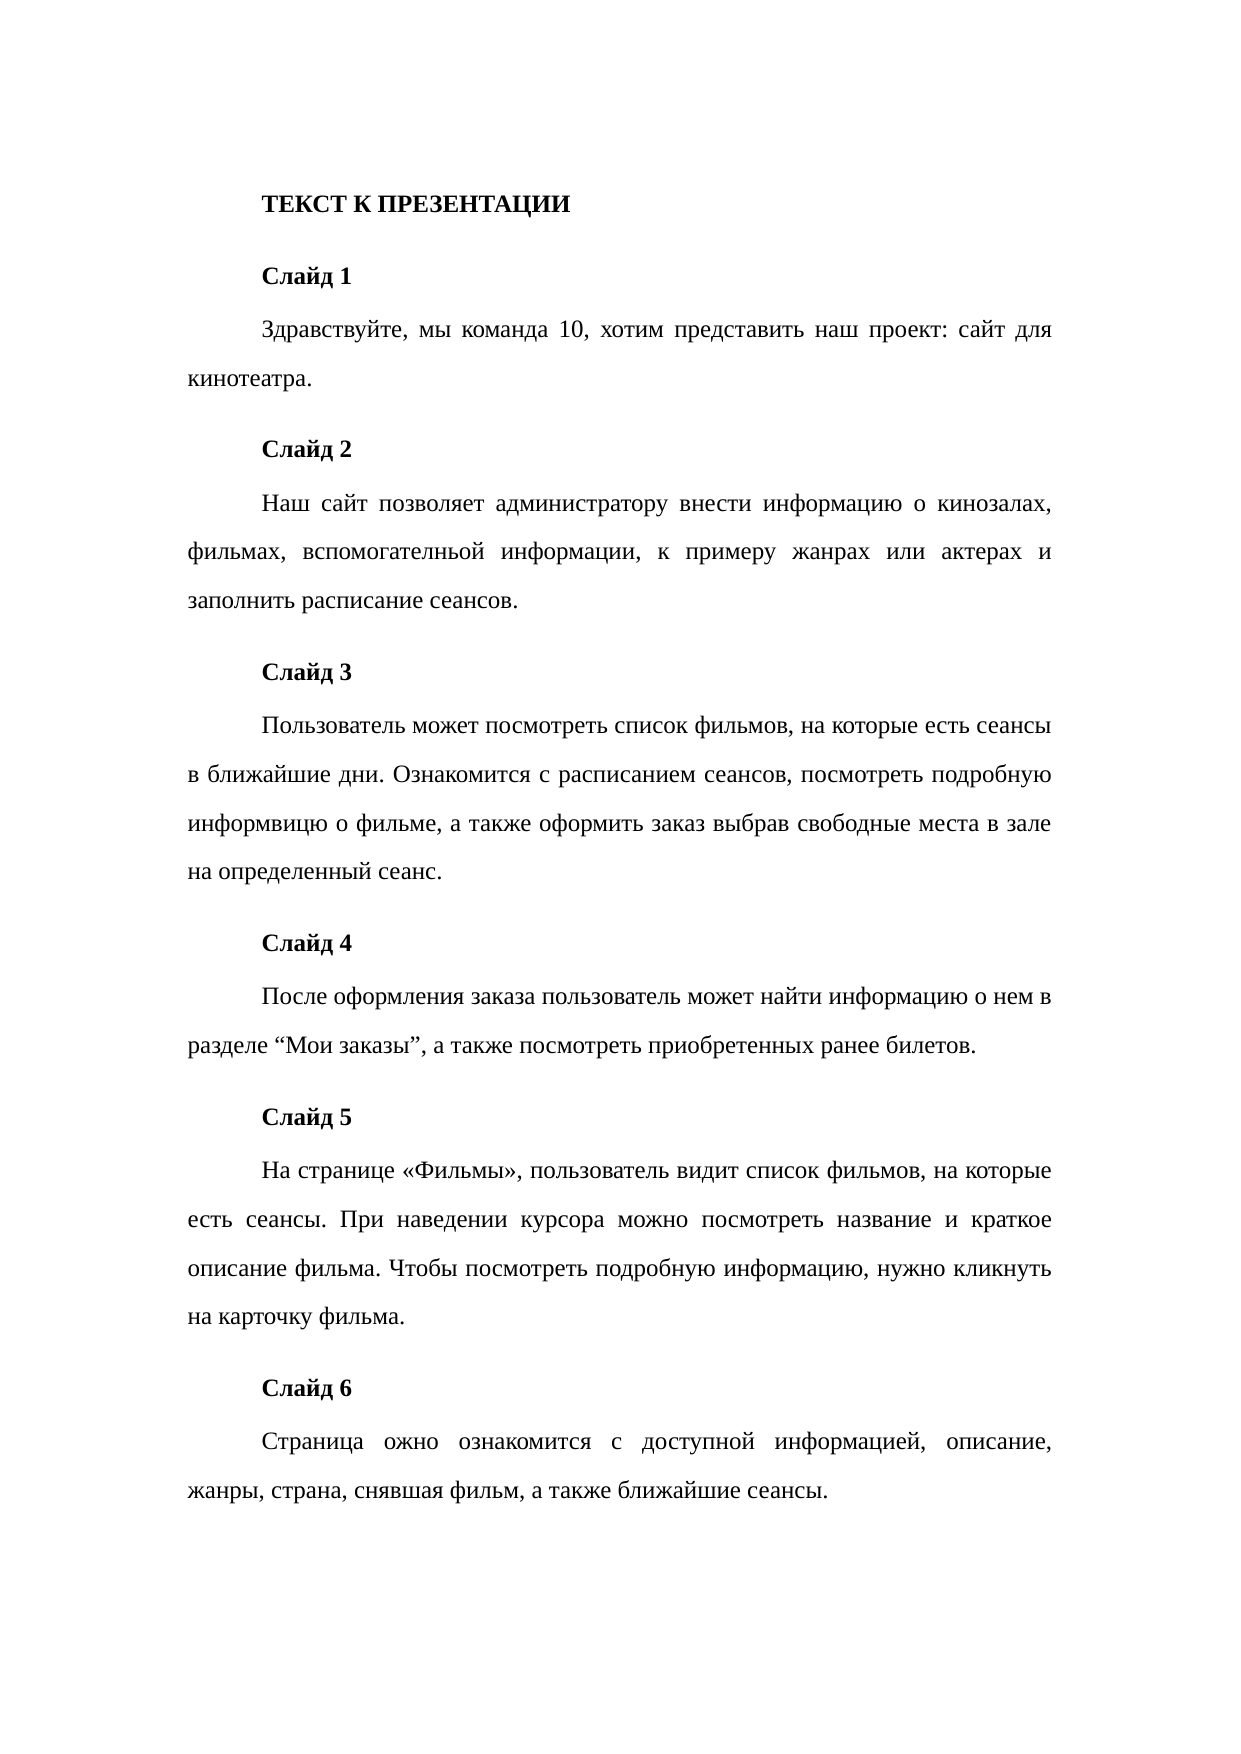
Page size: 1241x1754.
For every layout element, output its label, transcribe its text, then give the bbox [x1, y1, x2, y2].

subtitle Слайд 3 [187, 655, 1053, 688]
text На странице «Фильмы», пользователь видит список фильмов, на которые есть сеансы. При наведении курсора можно посмотреть название и краткое описание фильма. Чтобы посмотреть подробную информацию, нужно кликнуть на карточку фильма. [187, 1153, 1053, 1332]
subtitle Слайд 1 [187, 259, 1053, 291]
text Страница ожно ознакомится с доступной информацией, описание, жанры, страна, снявшая фильм, а также ближайшие сеансы. [187, 1424, 1053, 1506]
text Наш сайт позволяет администратору внести информацию о кинозалах, фильмах, вспомогателньой информации, к примеру жанрах или актерах и заполнить расписание сеансов. [187, 486, 1053, 616]
subtitle Слайд 5 [187, 1100, 1053, 1133]
subtitle ТЕКСТ К ПРЕЗЕНТАЦИИ [187, 187, 1053, 219]
text После оформления заказа пользователь может найти информацию о нем в разделе “Мои заказы”, а также посмотреть приобретенных ранее билетов. [187, 979, 1053, 1061]
subtitle Слайд 2 [187, 433, 1053, 465]
text Здравствуйте, мы команда 10, хотим представить наш проект: сайт для кинотеатра. [187, 312, 1053, 393]
subtitle Слайд 4 [187, 926, 1053, 959]
subtitle Слайд 6 [187, 1371, 1053, 1404]
text Пользователь может посмотреть список фильмов, на которые есть сеансы в ближайшие дни. Ознакомится с расписанием сеансов, посмотреть подробную информвицю о фильме, а также оформить заказ выбрав свободные места в зале на определенный сеанс. [187, 708, 1053, 887]
